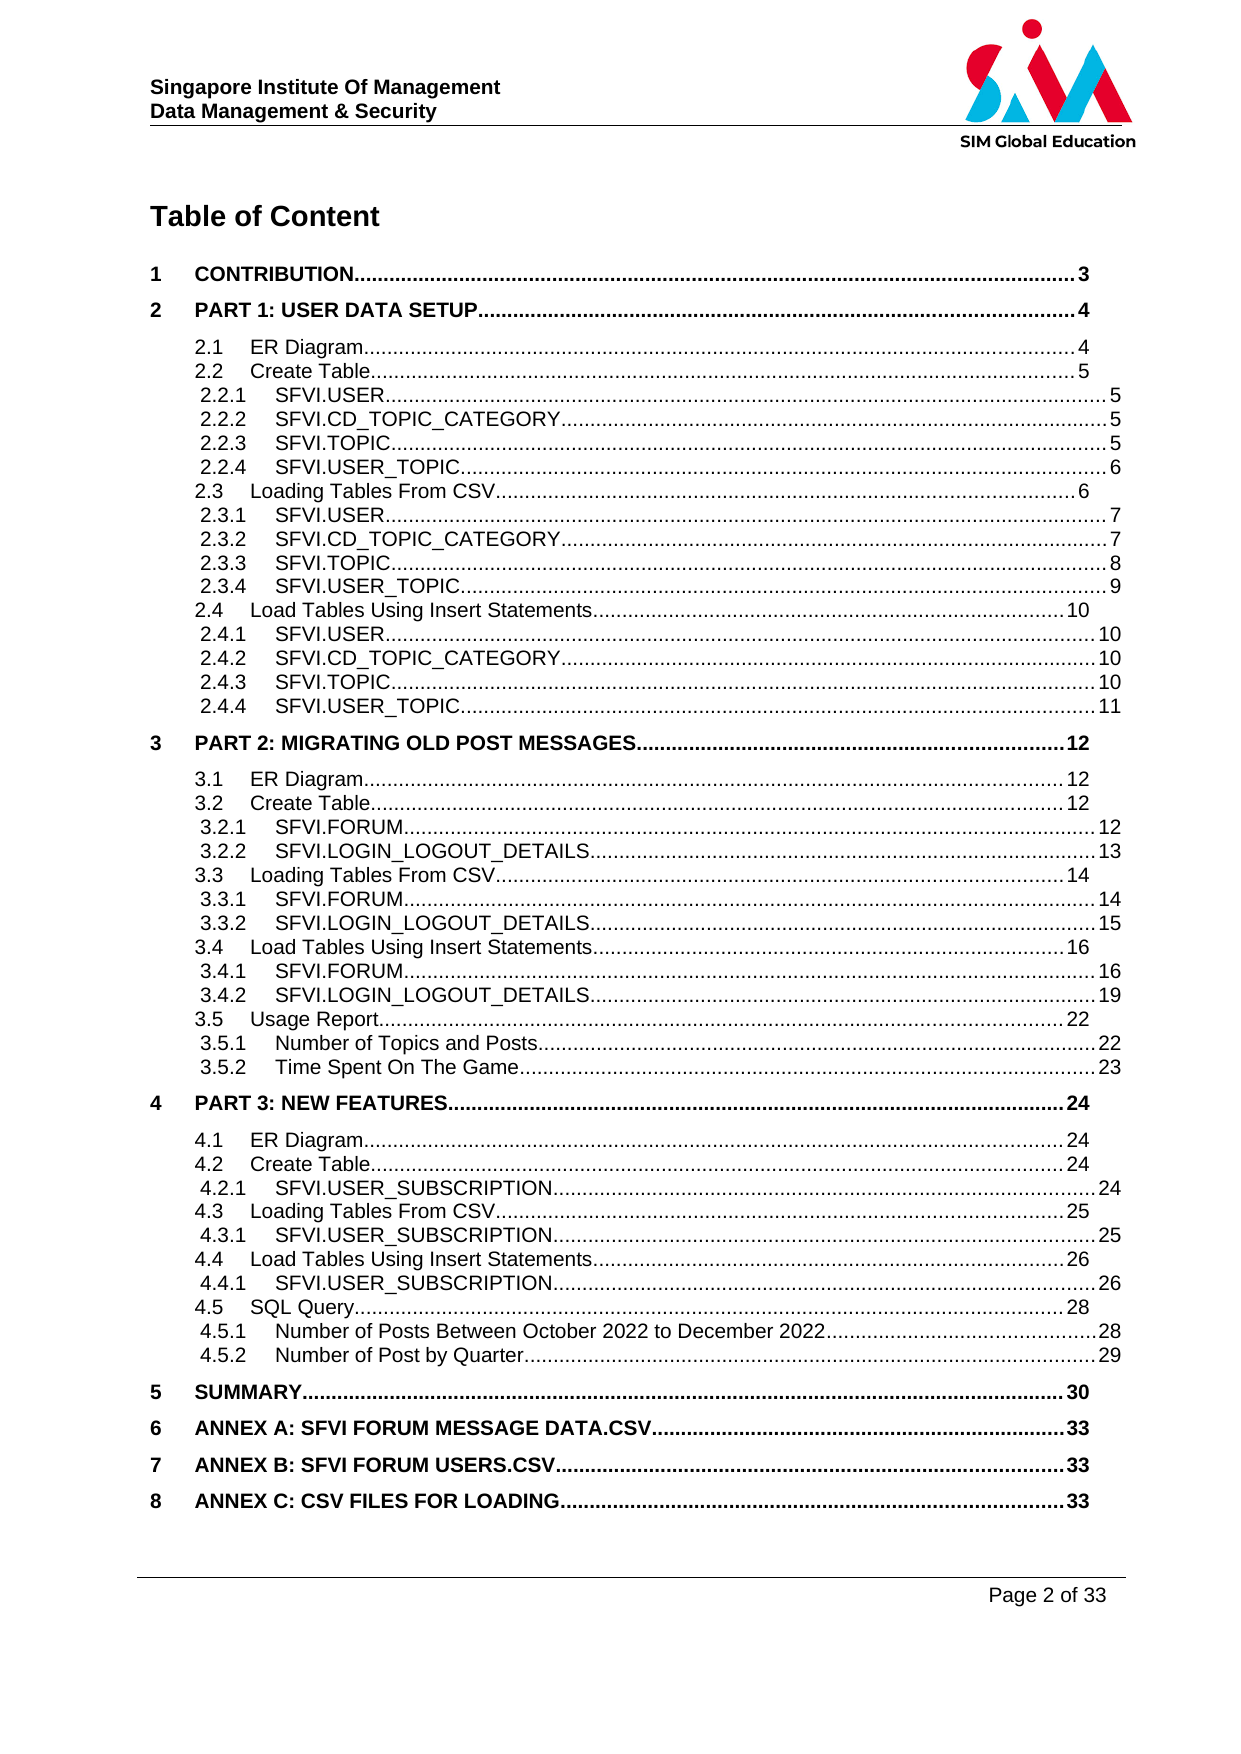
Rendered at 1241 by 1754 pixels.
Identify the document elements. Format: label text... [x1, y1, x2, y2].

text 5 Summary 30 [150, 1379, 1122, 1403]
text 3.3 Loading Tables From CSV 14 [194, 863, 1122, 887]
text 3 Part 2: Migrating Old Post Messages 12 [150, 731, 1122, 754]
text 2.2.3 SFVI.TOPIC 5 [200, 431, 1122, 454]
text 2.2.1 SFVI.USER 5 [200, 383, 1122, 407]
text 3.3.1 SFVI.FORUM 14 [200, 887, 1122, 911]
text 2.3.4 SFVI.USER_TOPIC 9 [200, 574, 1122, 598]
text 6 Annex A: SFVI Forum Message Data.csv 33 [150, 1416, 1122, 1440]
text 2.2 Create Table 5 [194, 359, 1122, 383]
text 2.2.2 SFVI.CD_TOPIC_CATEGORY 5 [200, 407, 1122, 431]
text 2.3.2 SFVI.CD_TOPIC_CATEGORY 7 [200, 526, 1122, 550]
text 3.5.2 Time Spent On The Game 23 [200, 1054, 1122, 1078]
text 2.3 Loading Tables From CSV 6 [194, 478, 1122, 502]
text 2.1 ER Diagram 4 [194, 335, 1122, 359]
text 3.2 Create Table 12 [194, 791, 1122, 815]
text 2.3.1 SFVI.USER 7 [200, 502, 1122, 526]
text 7 Annex B: SFVI Forum Users.csv 33 [150, 1452, 1122, 1476]
text 4.5.2 Number of Post by Quarter 29 [200, 1343, 1122, 1367]
text 2.4.1 SFVI.USER 10 [200, 622, 1122, 646]
text Date of Submission: 15 May 2023Table of Content [150, 199, 1122, 232]
text 2.4 Load Tables Using Insert Statements 10 [194, 598, 1122, 622]
text 4.3 Loading Tables From CSV 25 [194, 1199, 1122, 1223]
text 3.2.2 SFVI.LOGIN_LOGOUT_DETAILS 13 [200, 839, 1122, 863]
text 3.1 ER Diagram 12 [194, 767, 1122, 791]
text 2 Part 1: User Data Setup 4 [150, 298, 1122, 322]
text 2.4.4 SFVI.USER_TOPIC 11 [200, 694, 1122, 718]
text 3.4 Load Tables Using Insert Statements 16 [194, 935, 1122, 959]
text 4.2.1 SFVI.USER_SUBSCRIPTION 24 [200, 1175, 1122, 1199]
text 2.4.3 SFVI.TOPIC 10 [200, 670, 1122, 694]
text 4.4 Load Tables Using Insert Statements 26 [194, 1247, 1122, 1271]
text 2.4.2 SFVI.CD_TOPIC_CATEGORY 10 [200, 646, 1122, 670]
text 4 Part 3: New Features 24 [150, 1091, 1122, 1115]
text 3.3.2 SFVI.LOGIN_LOGOUT_DETAILS 15 [200, 911, 1122, 935]
text 2.2.4 SFVI.USER_TOPIC 6 [200, 454, 1122, 478]
text 3.4.2 SFVI.LOGIN_LOGOUT_DETAILS 19 [200, 983, 1122, 1007]
text 4.5 SQL Query 28 [194, 1295, 1122, 1319]
text 4.2 Create Table 24 [194, 1151, 1122, 1175]
text 4.4.1 SFVI.USER_SUBSCRIPTION 26 [200, 1271, 1122, 1295]
text 4.3.1 SFVI.USER_SUBSCRIPTION 25 [200, 1223, 1122, 1247]
text 4.1 ER Diagram 24 [194, 1127, 1122, 1151]
text 3.2.1 SFVI.FORUM 12 [200, 815, 1122, 839]
text 1 Contribution 3 [150, 262, 1122, 286]
text 2.3.3 SFVI.TOPIC 8 [200, 550, 1122, 574]
text 4.5.1 Number of Posts Between October 2022 to December 2022 28 [200, 1319, 1122, 1343]
picture [937, 11, 1152, 156]
text 8 Annex C: CSV Files for Loading 33 [150, 1489, 1122, 1513]
text 3.5 Usage Report 22 [194, 1007, 1122, 1031]
text 3.4.1 SFVI.FORUM 16 [200, 959, 1122, 983]
text 3.5.1 Number of Topics and Posts 22 [200, 1031, 1122, 1054]
